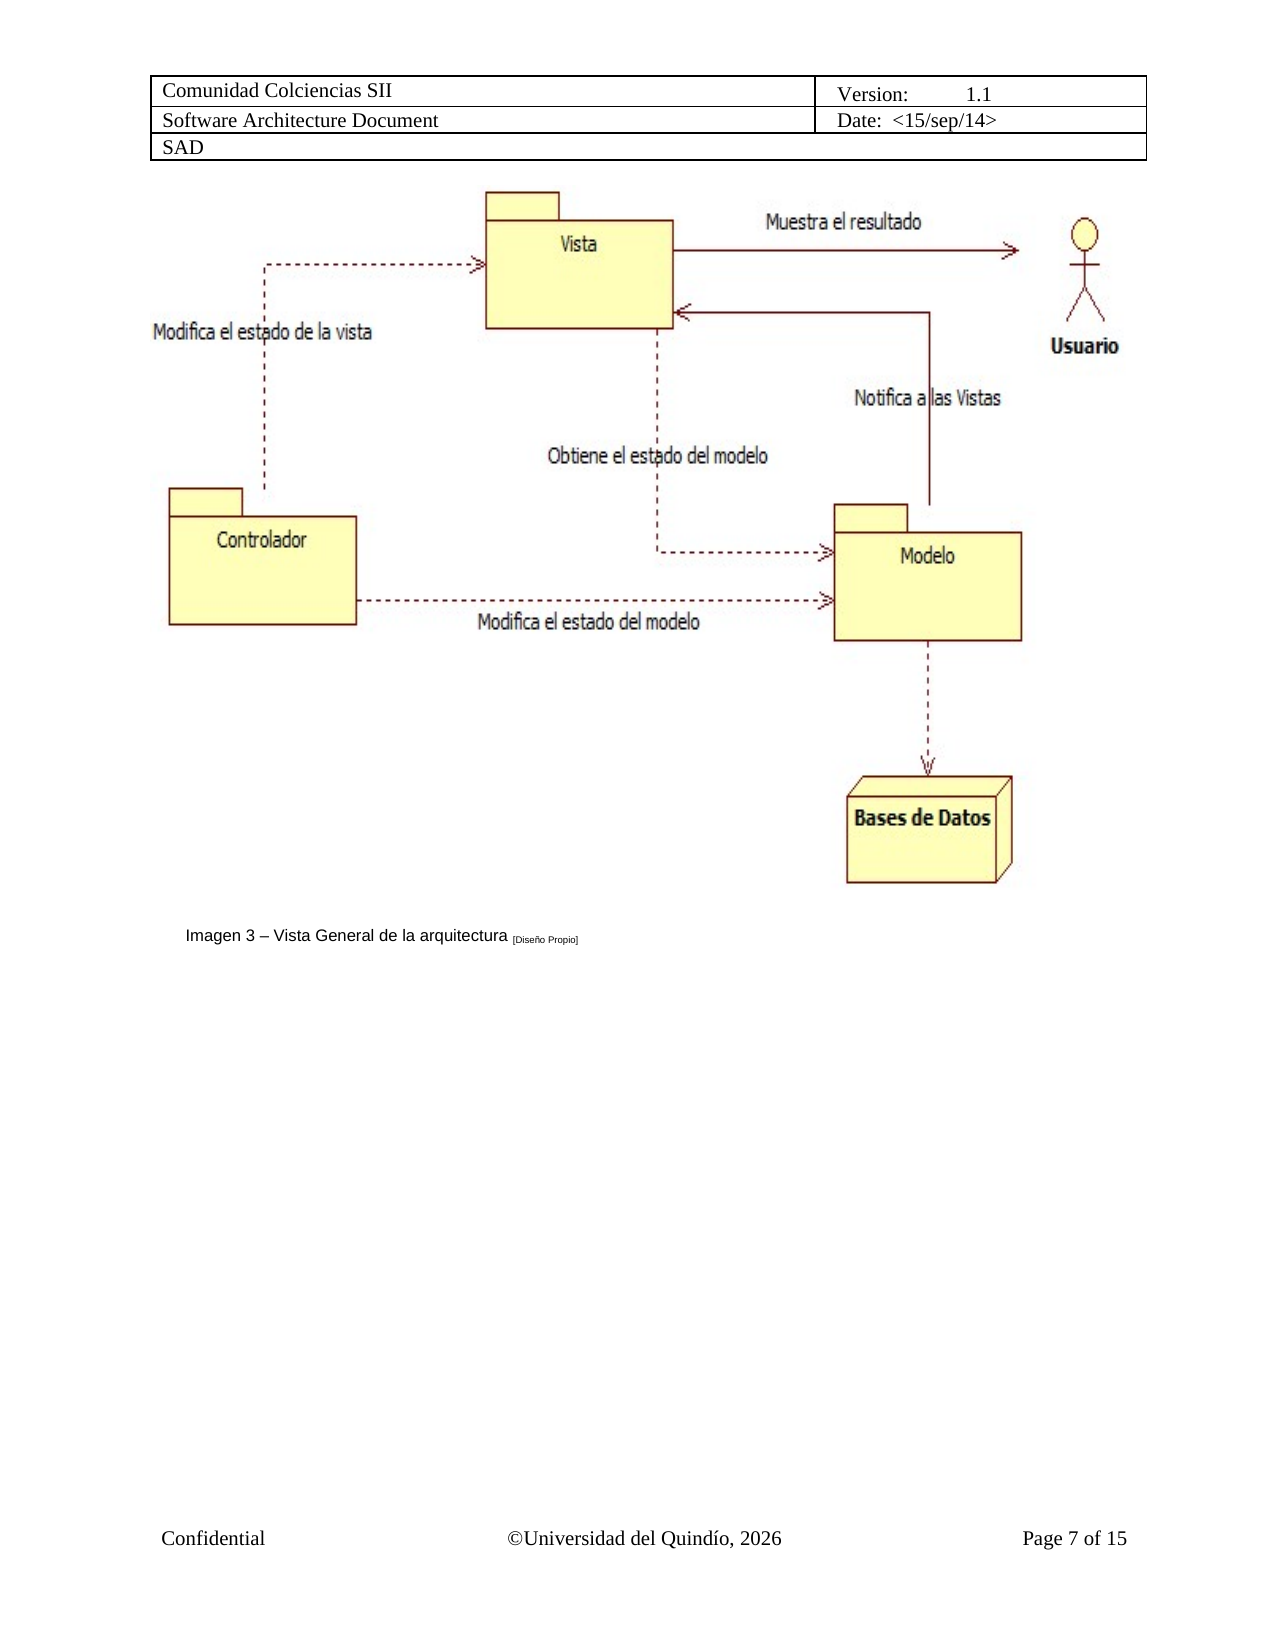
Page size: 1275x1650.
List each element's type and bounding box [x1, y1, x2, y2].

picture [150, 185, 1126, 890]
